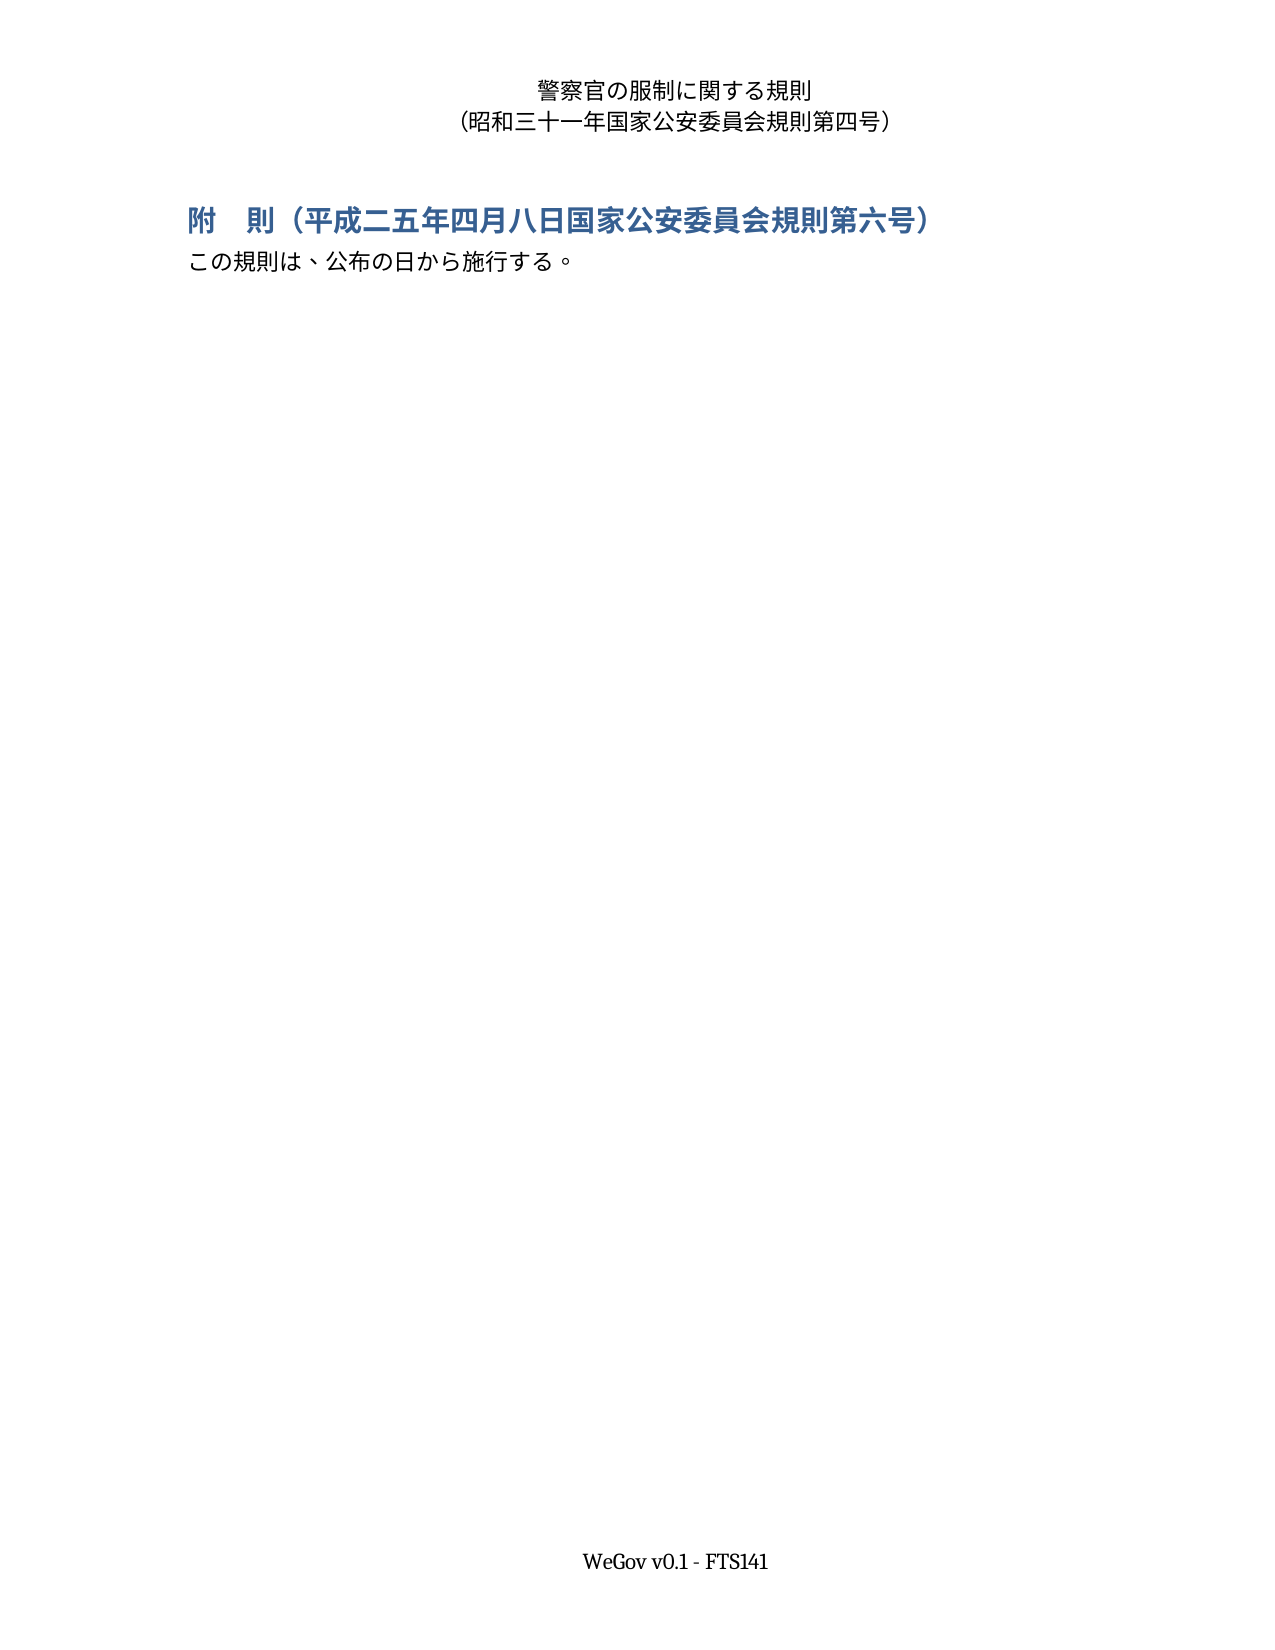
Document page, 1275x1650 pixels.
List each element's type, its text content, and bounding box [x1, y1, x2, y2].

subtitle 附 則（平成二五年四月八日国家公安委員会規則第六号） [187, 200, 1087, 240]
text この規則は、公布の日から施行する。 [187, 246, 1087, 277]
